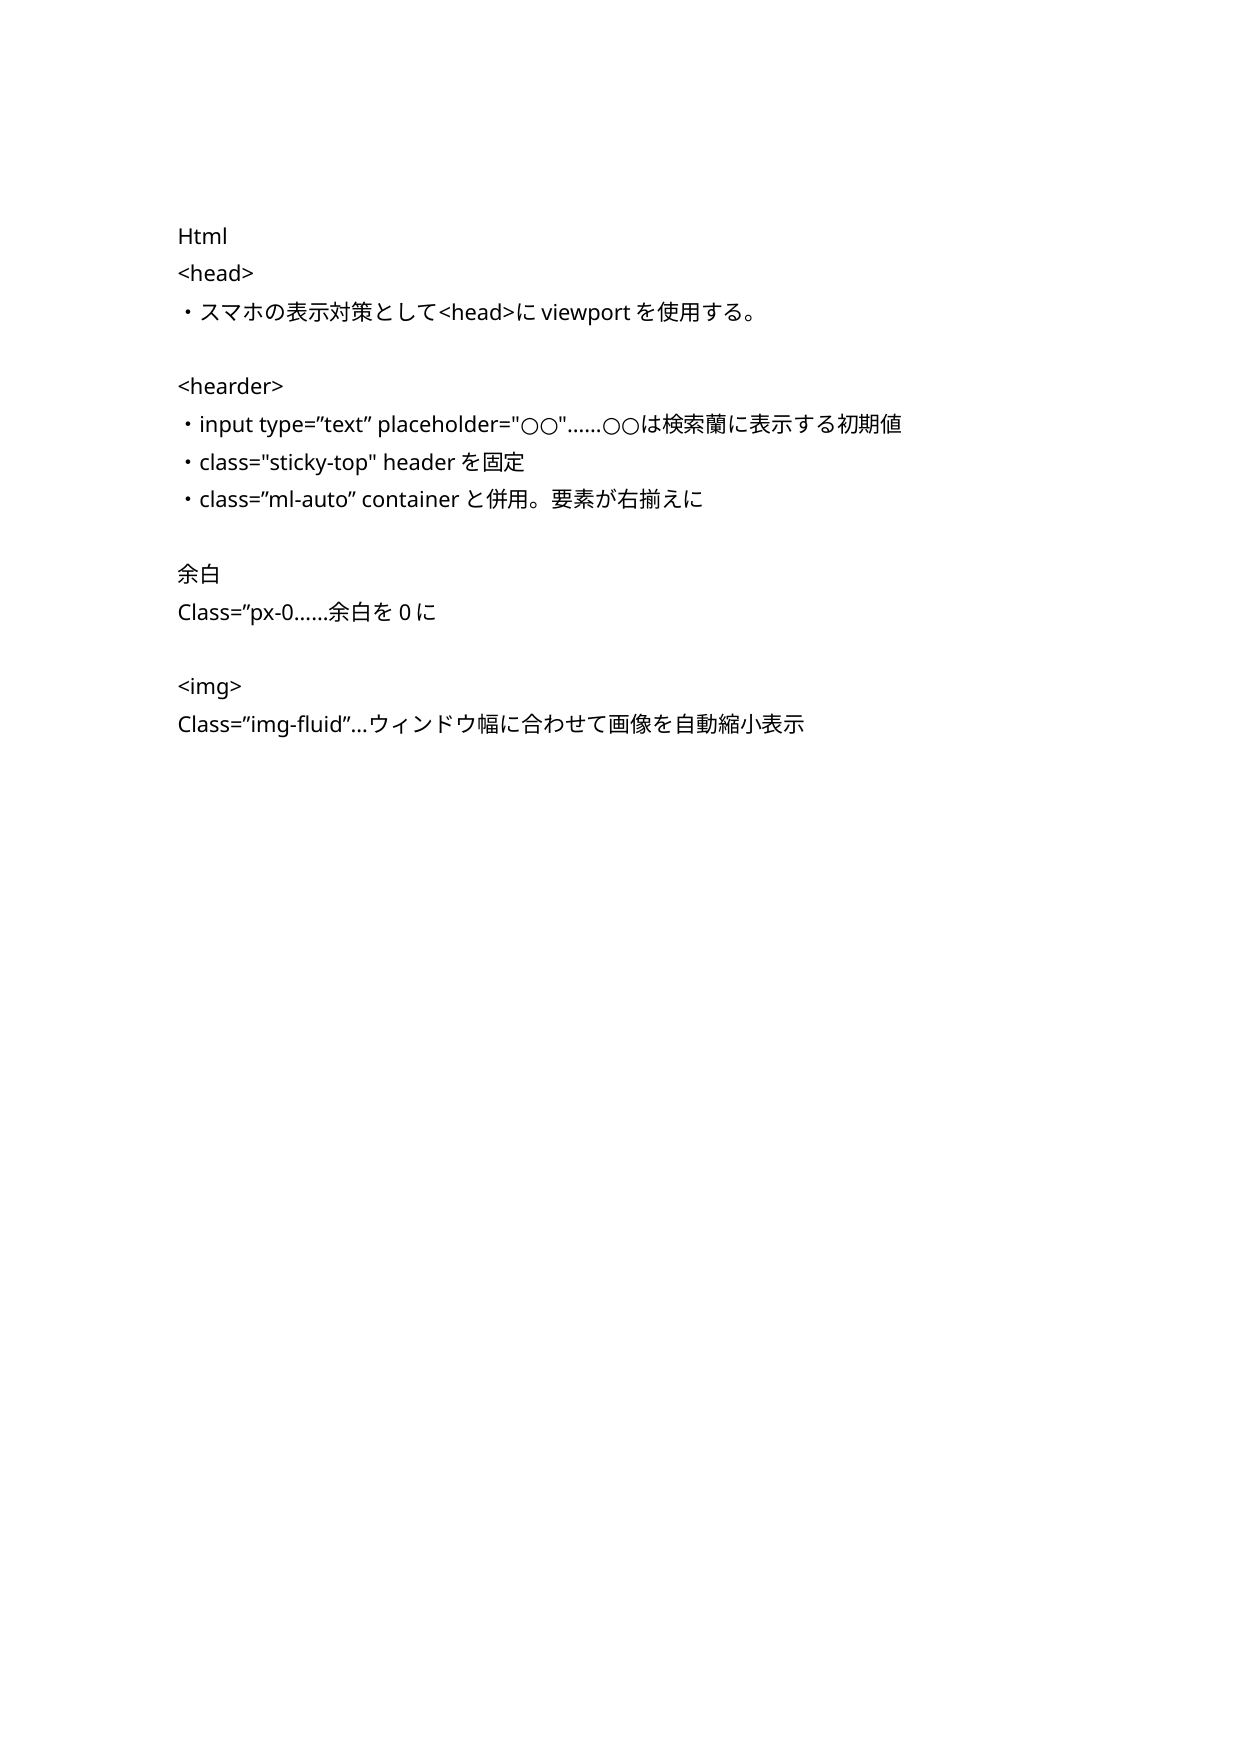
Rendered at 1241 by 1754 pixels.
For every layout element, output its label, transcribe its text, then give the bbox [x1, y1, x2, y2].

text ・input type=”text” placeholder="○○"……○○は検索蘭に表示する初期値 [177, 404, 1063, 442]
text <hearder> [177, 367, 1063, 404]
text <img> [177, 667, 1063, 704]
text ・スマホの表示対策として<head>にviewportを使用する。 [177, 292, 1063, 329]
text <head> [177, 254, 1063, 292]
text Html [177, 217, 1063, 254]
text ・class="sticky-top" headerを固定 [177, 442, 1063, 479]
text 余白 [177, 554, 1063, 592]
text Class=”img-fluid”…ウィンドウ幅に合わせて画像を自動縮小表示 [177, 704, 1063, 742]
text ・class=”ml-auto” containerと併用。要素が右揃えに [177, 479, 1063, 517]
text Class=”px-0……余白を0に [177, 592, 1063, 629]
